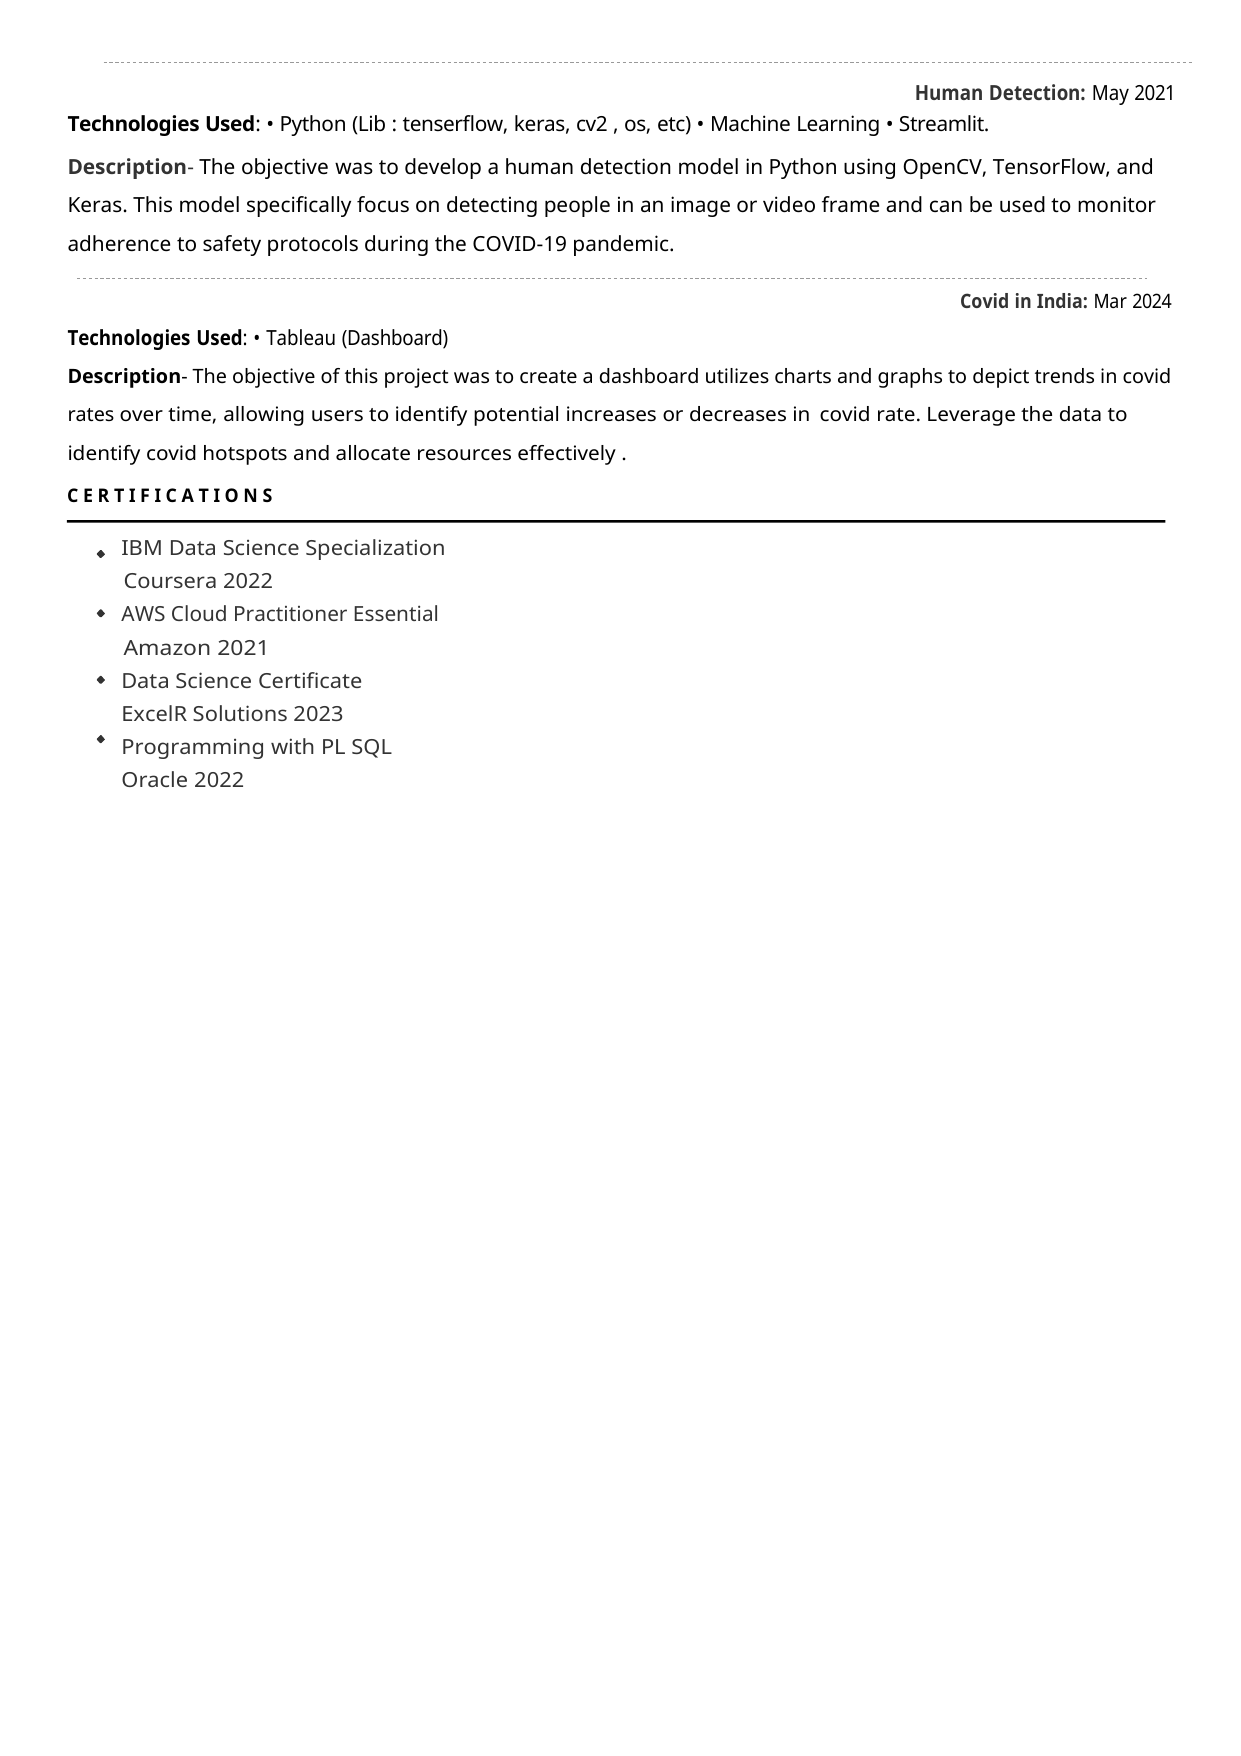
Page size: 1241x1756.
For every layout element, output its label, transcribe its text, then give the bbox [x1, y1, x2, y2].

text Covid in India: Mar 2024 [960, 287, 1198, 314]
text Data Science Certificate ExcelR Solutions 2023 Programming with PL SQL Oracle 2022 [121, 666, 411, 794]
text C E R T I F I C A T I O N S [67, 483, 1198, 508]
text Technologies Used: • Python (Lib : tenserflow, keras, cv2 , os, etc) • Machine Learning • Streamlit. [67, 109, 1198, 138]
text AWS Cloud Practitioner Essential Amazon 2021 [121, 599, 498, 661]
text IBM Data Science Specialization Coursera 2022 [121, 533, 498, 595]
text Human Detection: May 2021 [914, 78, 1198, 106]
text Description- The objective was to develop a human detection model in Python using OpenCV, TensorFlow, and Keras. This model specifically focus on detecting people in an image or video frame and can be used to monitor adherence to safety protocols during the COVID-19 pandemic. [67, 152, 1179, 258]
text Description- The objective of this project was to create a dashboard utilizes charts and graphs to depict trends in covid rates over time, allowing users to identify potential increases or decreases in covid rate. Leverage the data to identify covid hotspots and allocate resources effectively . [67, 362, 1198, 466]
text Technologies Used: • Tableau (Dashboard) [67, 323, 1198, 352]
